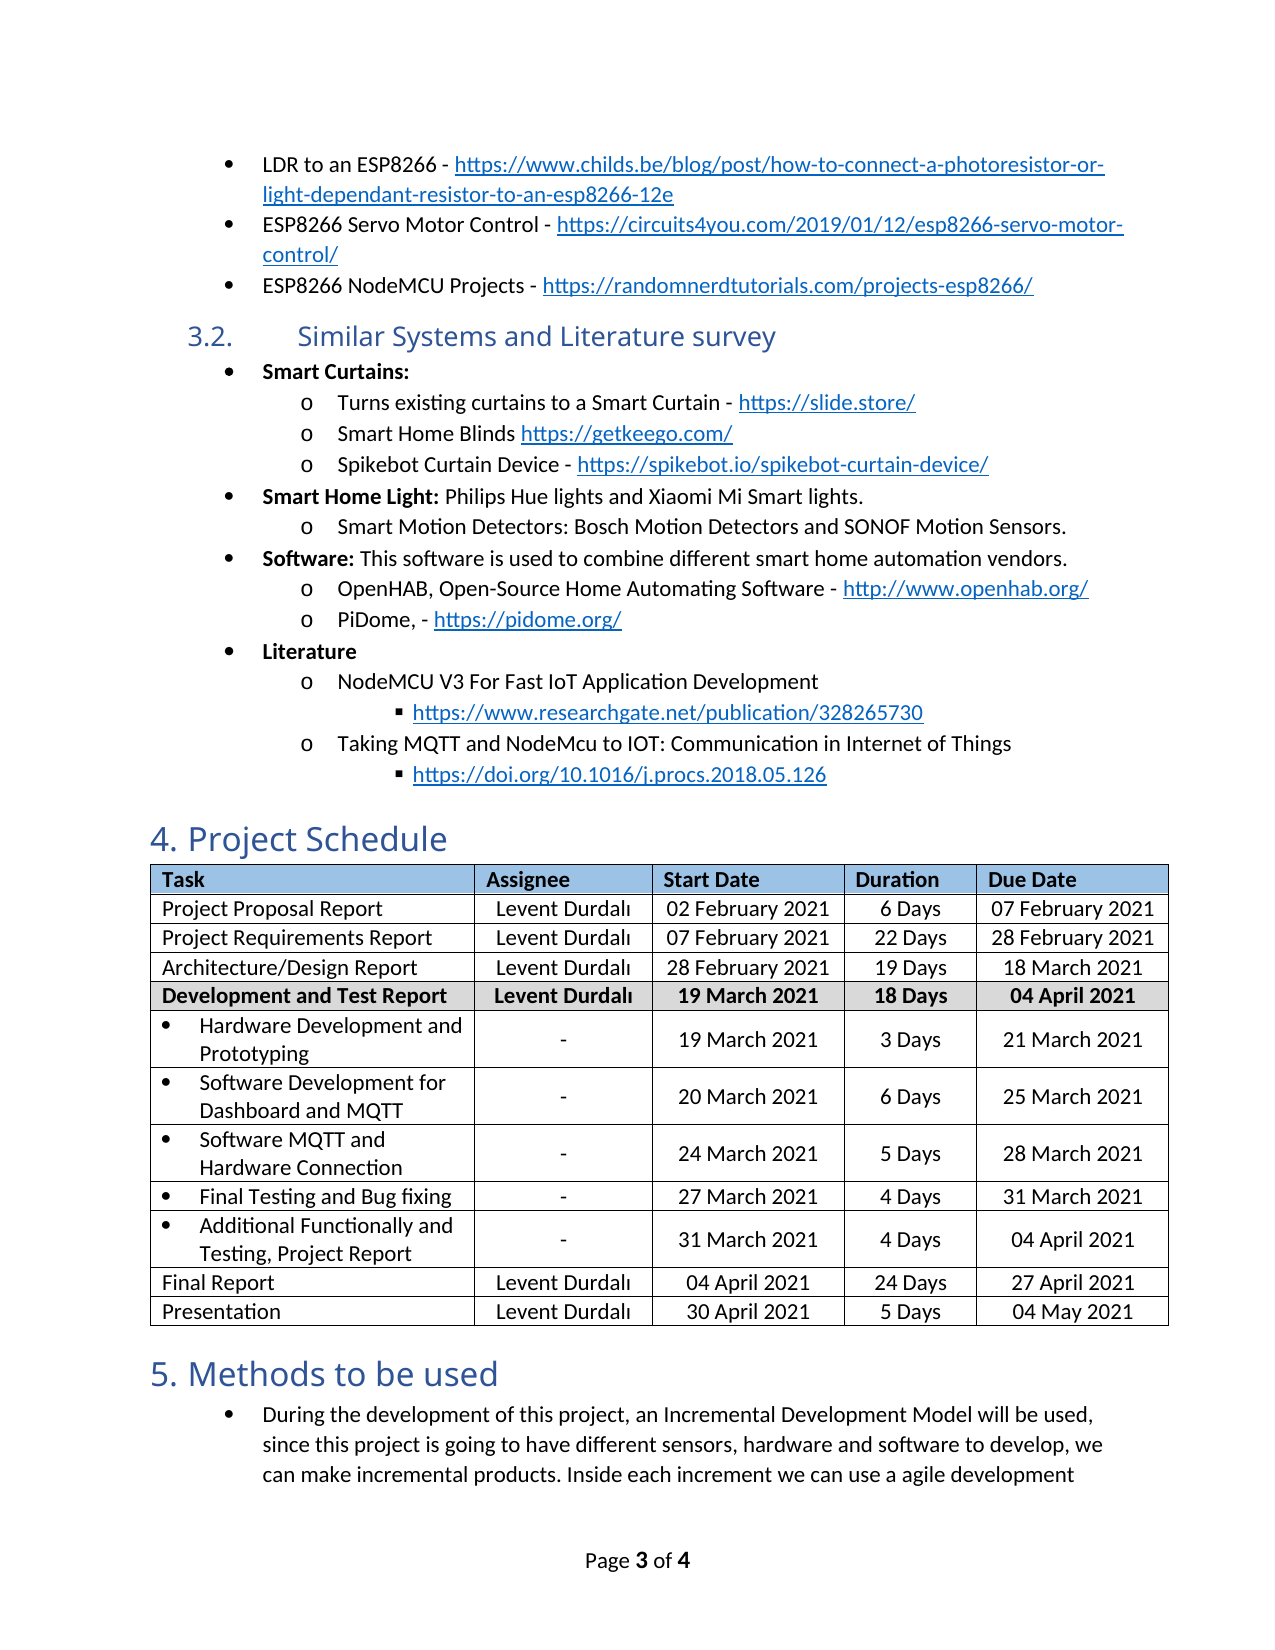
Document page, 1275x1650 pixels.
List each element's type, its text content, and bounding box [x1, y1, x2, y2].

table_cell 27 April 2021 [977, 1268, 1168, 1296]
table_cell 18 March 2021 [977, 953, 1168, 981]
table_cell Project Requirements Report [151, 924, 474, 952]
list Spikebot Curtain Device - https://spikebot.io/spikebot-curtain-device/ [300, 451, 1125, 480]
table_cell - [475, 1125, 652, 1181]
list Smart Home Light: Philips Hue lights and Xiaomi Mi Smart lights. [225, 482, 1125, 510]
table_cell - [475, 1068, 652, 1124]
subtitle Similar Systems and Literature survey [187, 318, 1125, 354]
list PiDome, - https://pidome.org/ [300, 605, 1125, 634]
table_header Start Date [653, 865, 844, 893]
table_cell 07 February 2021 [653, 924, 844, 952]
table_cell 18 Days [845, 982, 976, 1010]
table_cell 5 Days [845, 1125, 976, 1181]
list Taking MQTT and NodeMcu to IOT: Communication in Internet of Things [300, 729, 1125, 758]
table_cell 4 Days [845, 1211, 976, 1267]
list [225, 1400, 1125, 1489]
table_cell 3 Days [845, 1011, 976, 1067]
table_header Due Date [977, 865, 1168, 893]
table_cell 07 February 2021 [977, 895, 1168, 922]
table_cell - [475, 1182, 652, 1210]
table_cell 4 Days [845, 1182, 976, 1210]
subtitle Project Schedule [150, 815, 1125, 861]
table_cell 31 March 2021 [977, 1182, 1168, 1210]
table_cell Levent Durdalı [475, 982, 652, 1010]
list Smart Home Blinds https://getkeego.com/ [300, 419, 1125, 448]
table_cell Levent Durdalı [475, 1268, 652, 1296]
table_cell 04 April 2021 [977, 982, 1168, 1010]
list Smart Motion Detectors: Bosch Motion Detectors and SONOF Motion Sensors. [300, 512, 1125, 541]
table_cell Software Development for Dashboard and MQTT [151, 1068, 474, 1124]
table_cell 24 March 2021 [653, 1125, 844, 1181]
list https://www.researchgate.net/publication/328265730 [394, 698, 1125, 727]
table_cell Hardware Development and Prototyping [151, 1011, 474, 1067]
table_cell 31 March 2021 [653, 1211, 844, 1267]
table_cell 02 February 2021 [653, 895, 844, 922]
table_cell 19 Days [845, 953, 976, 981]
list Software: This software is used to combine different smart home automation vendors. [225, 544, 1125, 572]
table_cell Final Report [151, 1268, 474, 1296]
table_cell 04 April 2021 [653, 1268, 844, 1296]
list ESP8266 Servo Motor Control - https://circuits4you.com/2019/01/12/esp8266-servo-motor-control/ [225, 210, 1125, 269]
table_cell 24 Days [845, 1268, 976, 1296]
list OpenHAB, Open-Source Home Automating Software - http://www.openhab.org/ [300, 574, 1125, 603]
table_cell Development and Test Report [151, 982, 474, 1010]
table_cell 19 March 2021 [653, 982, 844, 1010]
table_cell 21 March 2021 [977, 1011, 1168, 1067]
table_cell 6 Days [845, 895, 976, 922]
table_cell Levent Durdalı [475, 1297, 652, 1325]
list Turns existing curtains to a Smart Curtain - https://slide.store/ [300, 388, 1125, 417]
table_cell 28 February 2021 [977, 924, 1168, 952]
table_cell 30 April 2021 [653, 1297, 844, 1325]
table_cell Levent Durdalı [475, 953, 652, 981]
table_cell 27 March 2021 [653, 1182, 844, 1210]
subtitle Methods to be used [150, 1351, 1125, 1397]
table_cell Final Testing and Bug fixing [151, 1182, 474, 1210]
table_cell Architecture/Design Report [151, 953, 474, 981]
table_cell 5 Days [845, 1297, 976, 1325]
table_cell Project Proposal Report [151, 895, 474, 922]
table_cell Levent Durdalı [475, 895, 652, 922]
table_cell 04 April 2021 [977, 1211, 1168, 1267]
list NodeMCU V3 For Fast IoT Application Development [300, 667, 1125, 696]
table_cell 20 March 2021 [653, 1068, 844, 1124]
list Smart Curtains: [225, 357, 1125, 386]
table_cell 19 March 2021 [653, 1011, 844, 1067]
table_cell 28 February 2021 [653, 953, 844, 981]
table_cell 6 Days [845, 1068, 976, 1124]
table_cell Presentation [151, 1297, 474, 1325]
list LDR to an ESP8266 - https://www.childs.be/blog/post/how-to-connect-a-photoresistor-or-light-dependant-resistor-to-an-esp8266-12e [225, 150, 1125, 208]
table_cell Additional Functionally and Testing, Project Report [151, 1211, 474, 1267]
table_cell - [475, 1011, 652, 1067]
table_cell Levent Durdalı [475, 924, 652, 952]
table_cell Software MQTT and Hardware Connection [151, 1125, 474, 1181]
table_header Assignee [475, 865, 652, 893]
table_cell - [475, 1211, 652, 1267]
table_cell 04 May 2021 [977, 1297, 1168, 1325]
table_cell 28 March 2021 [977, 1125, 1168, 1181]
list Literature [225, 637, 1125, 665]
list ESP8266 NodeMCU Projects - https://randomnerdtutorials.com/projects-esp8266/ [225, 271, 1125, 299]
table_cell 25 March 2021 [977, 1068, 1168, 1124]
table_header Duration [845, 865, 976, 893]
table_header Task [151, 865, 474, 893]
table_cell 22 Days [845, 924, 976, 952]
list https://doi.org/10.1016/j.procs.2018.05.126 [394, 760, 1125, 788]
